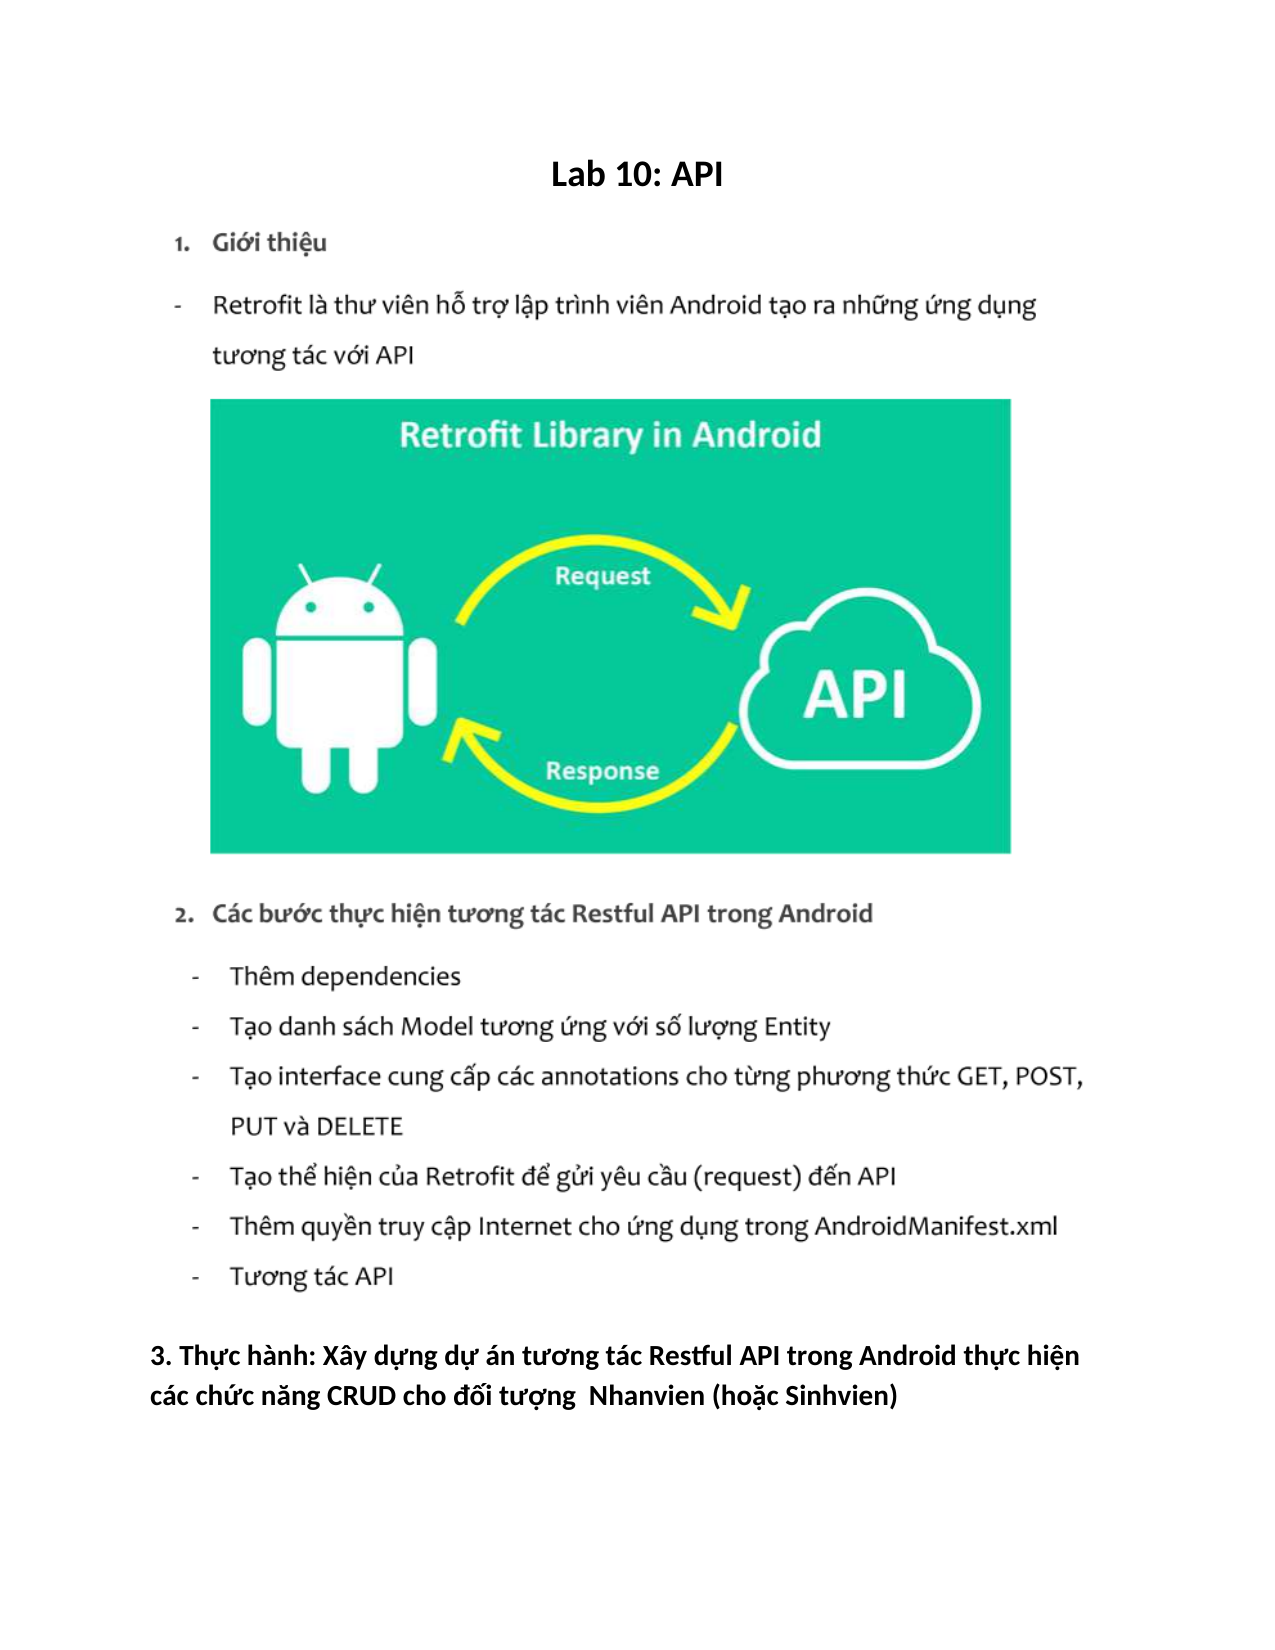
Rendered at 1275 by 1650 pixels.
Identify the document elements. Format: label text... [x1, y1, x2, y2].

picture [150, 223, 1125, 1312]
text Lab 10: API [150, 150, 1125, 196]
text 3. Thực hành: Xây dựng dự án tương tác Restful API trong Android thực hiện các chức năng CRUD cho đối tượng Nhanvien (hoặc Sinhvien) [150, 1337, 1125, 1413]
